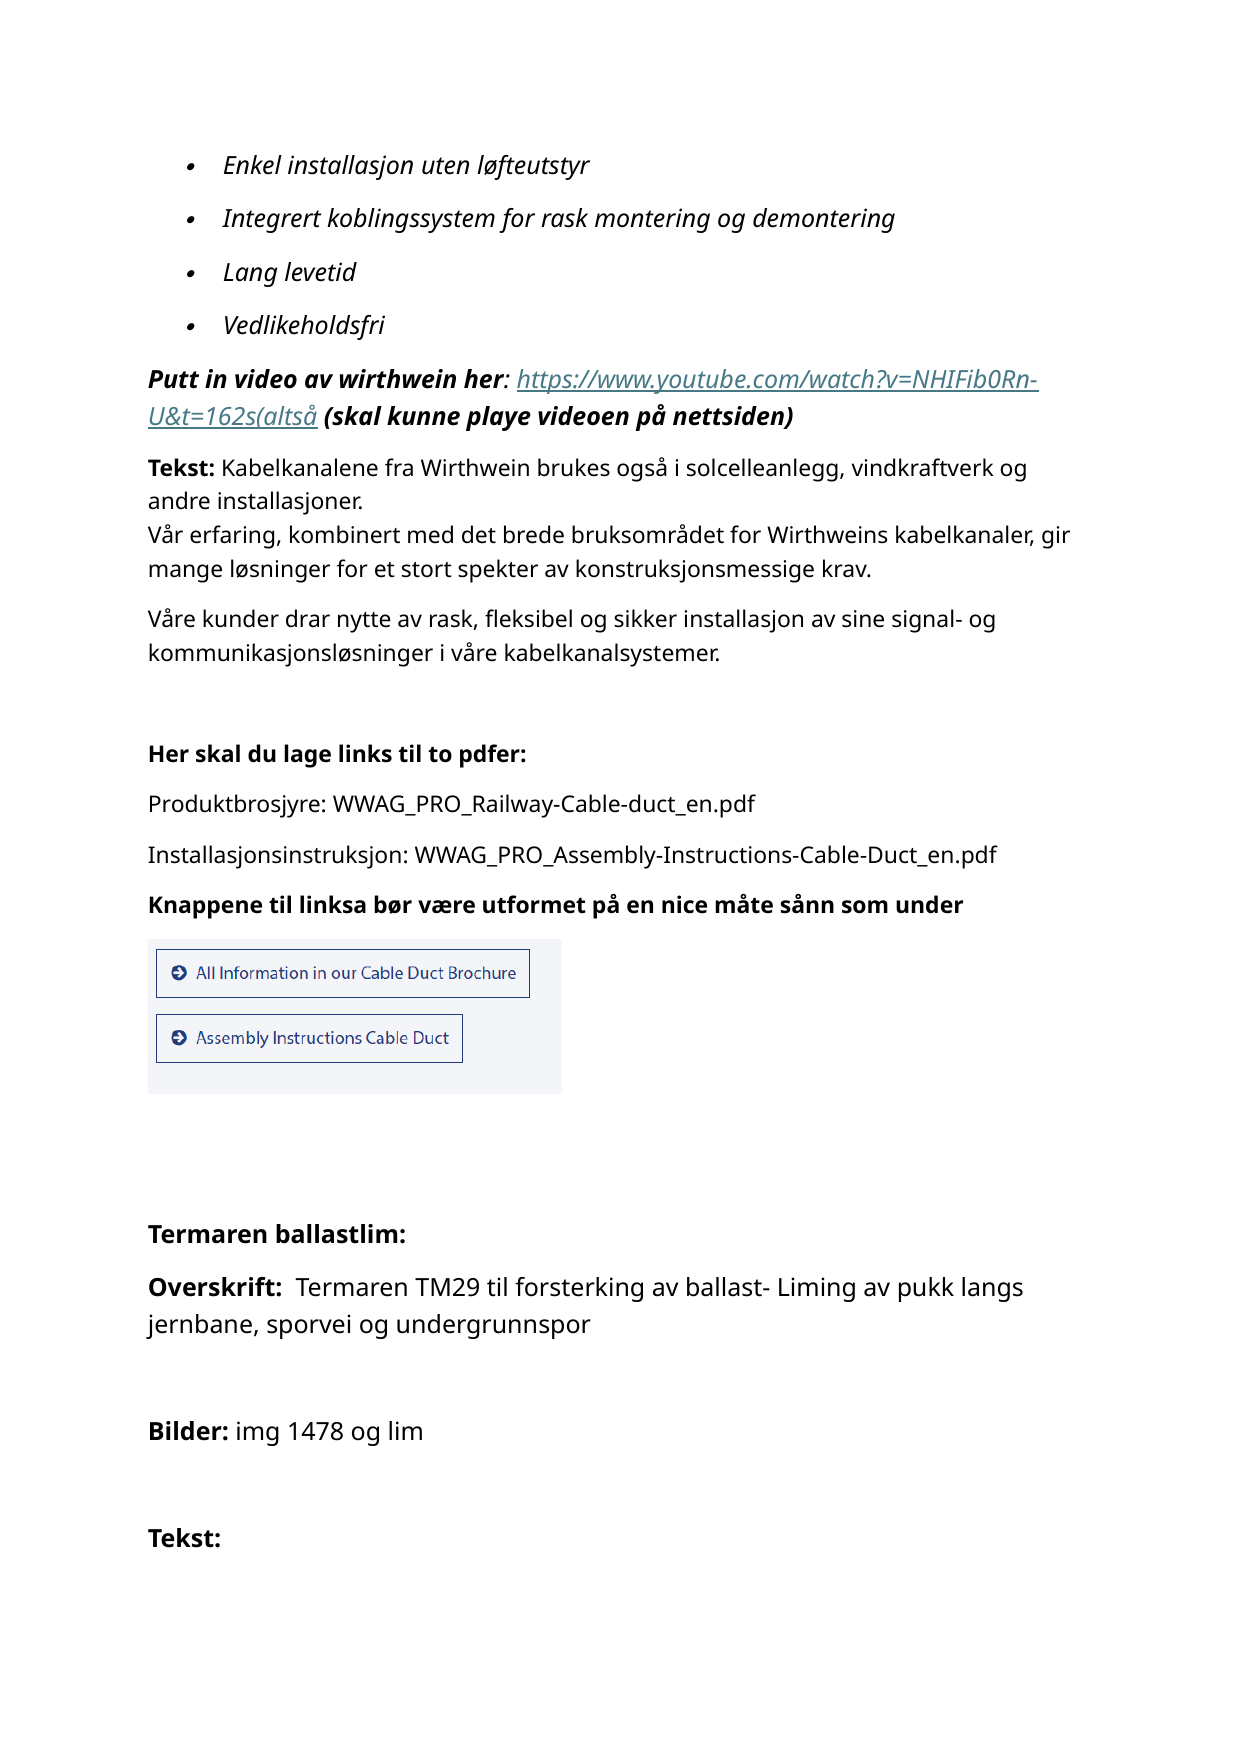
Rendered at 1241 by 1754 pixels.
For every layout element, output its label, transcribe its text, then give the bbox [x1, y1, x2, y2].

list Vedlikeholdsfri [185, 308, 1093, 342]
text Knappene til linksa bør være utformet på en nice måte sånn som under [148, 889, 1093, 920]
text Tekst: Kabelkanalene fra Wirthwein brukes også i solcelleanlegg, vindkraftverk og andre installasjoner. Vår erfaring, kombinert med det brede bruksområdet for Wirthweins kabelkanaler, gir mange løsninger for et stort spekter av konstruksjonsmessige krav. [148, 452, 1093, 584]
list Enkel installasjon uten løfteutstyr [185, 148, 1093, 182]
text Termaren ballastlim: [148, 1216, 1093, 1250]
text Her skal du lage links til to pdfer: [148, 738, 1093, 769]
list Lang levetid [185, 254, 1093, 288]
text Bilder: img 1478 og lim [148, 1413, 1093, 1447]
text Tekst: [148, 1520, 1093, 1554]
text Installasjonsinstruksjon: WWAG_PRO_Assembly-Instructions-Cable-Duct_en.pdf [148, 839, 1093, 870]
picture [147, 939, 562, 1094]
text Putt in video av wirthwein her: https://www.youtube.com/watch?v=NHIFib0Rn-U&t=162s(altså (skal kunne playe videoen på nettsiden) [148, 361, 1093, 432]
list Integrert koblingssystem for rask montering og demontering [185, 201, 1093, 235]
text Overskrift: Termaren TM29 til forsterking av ballast- Liming av pukk langs jernbane, sporvei og undergrunnspor [148, 1270, 1093, 1341]
text Våre kunder drar nytte av rask, fleksibel og sikker installasjon av sine signal- og kommunikasjonsløsninger i våre kabelkanalsystemer. [148, 603, 1093, 668]
text Produktbrosjyre: WWAG_PRO_Railway-Cable-duct_en.pdf [148, 788, 1093, 819]
